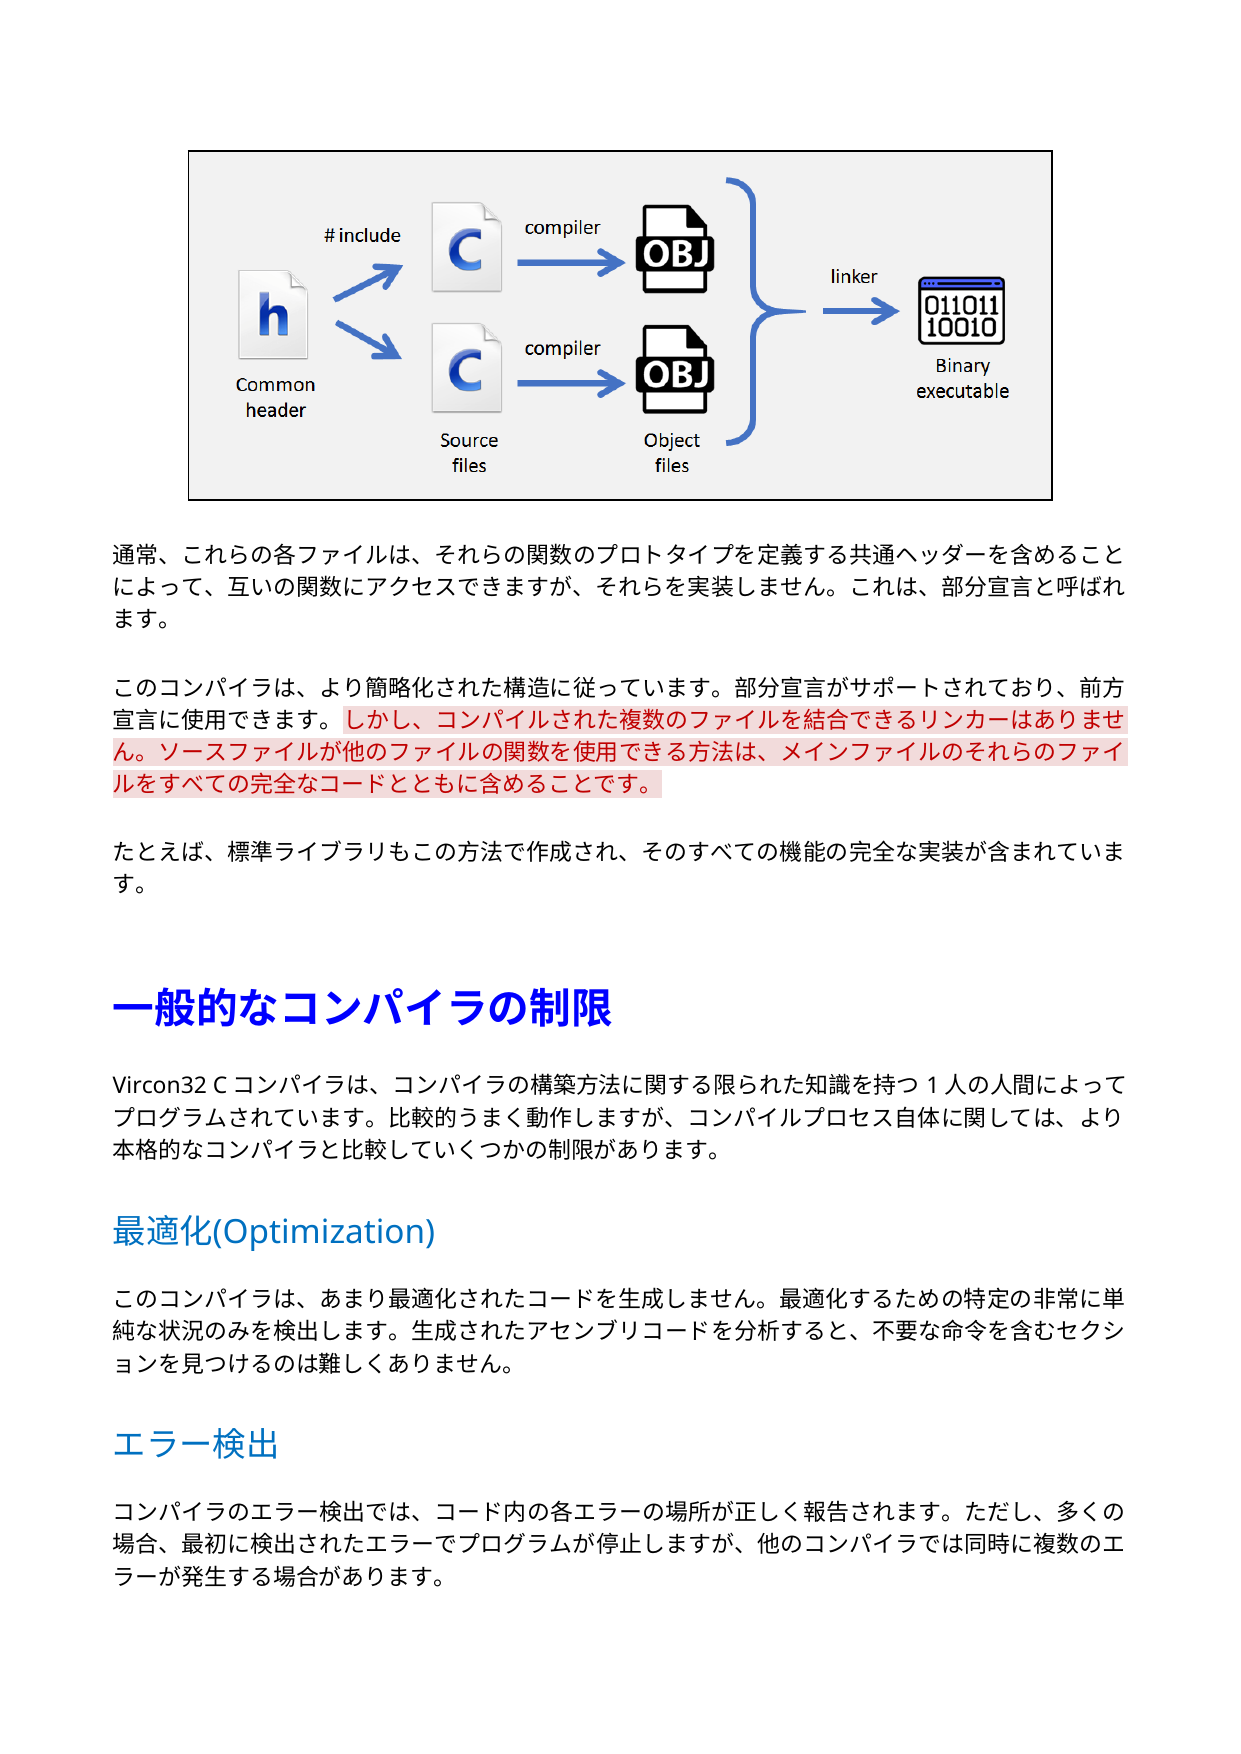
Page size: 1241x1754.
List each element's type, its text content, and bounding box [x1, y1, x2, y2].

text Vircon32 Cコンパイラは、コンパイラの構築方法に関する限られた知識を持つ1人の人間によってプログラムされています。比較的うまく動作しますが、コンパイルプロセス自体に関しては、より本格的なコンパイラと比較していくつかの制限があります。 [112, 1069, 1128, 1164]
text このコンパイラは、あまり最適化されたコードを生成しません。最適化するための特定の非常に単純な状況のみを検出します。生成されたアセンブリコードを分析すると、不要な命令を含むセクションを見つけるのは難しくありません。 [112, 1285, 1128, 1378]
subtitle エラー検出 [112, 1418, 1128, 1466]
text コンパイラのエラー検出では、コード内の各エラーの場所が正しく報告されます。ただし、多くの場合、最初に検出されたエラーでプログラムが停止しますが、他のコンパイラでは同時に複数のエラーが発生する場合があります。 [112, 1498, 1128, 1591]
text このコンパイラは、より簡略化された構造に従っています。部分宣言がサポートされており、前方宣言に使用できます。しかし、コンパイルされた複数のファイルを結合できるリンカーはありません。ソースファイルが他のファイルの関数を使用できる方法は、メインファイルのそれらのファイルをすべての完全なコードとともに含めることです。 [112, 674, 1128, 798]
text 通常、これらの各ファイルは、それらの関数のプロトタイプを定義する共通ヘッダーを含めることによって、互いの関数にアクセスできますが、それらを実装しません。これは、部分宣言と呼ばれます。 [112, 541, 1128, 634]
text 一般的なコンパイラの制限 [112, 975, 1128, 1035]
text たとえば、標準ライブラリもこの方法で作成され、そのすべての機能の完全な実装が含まれています。 [112, 838, 1128, 899]
picture [189, 152, 1051, 499]
subtitle 最適化(Optimization) [112, 1205, 1128, 1253]
